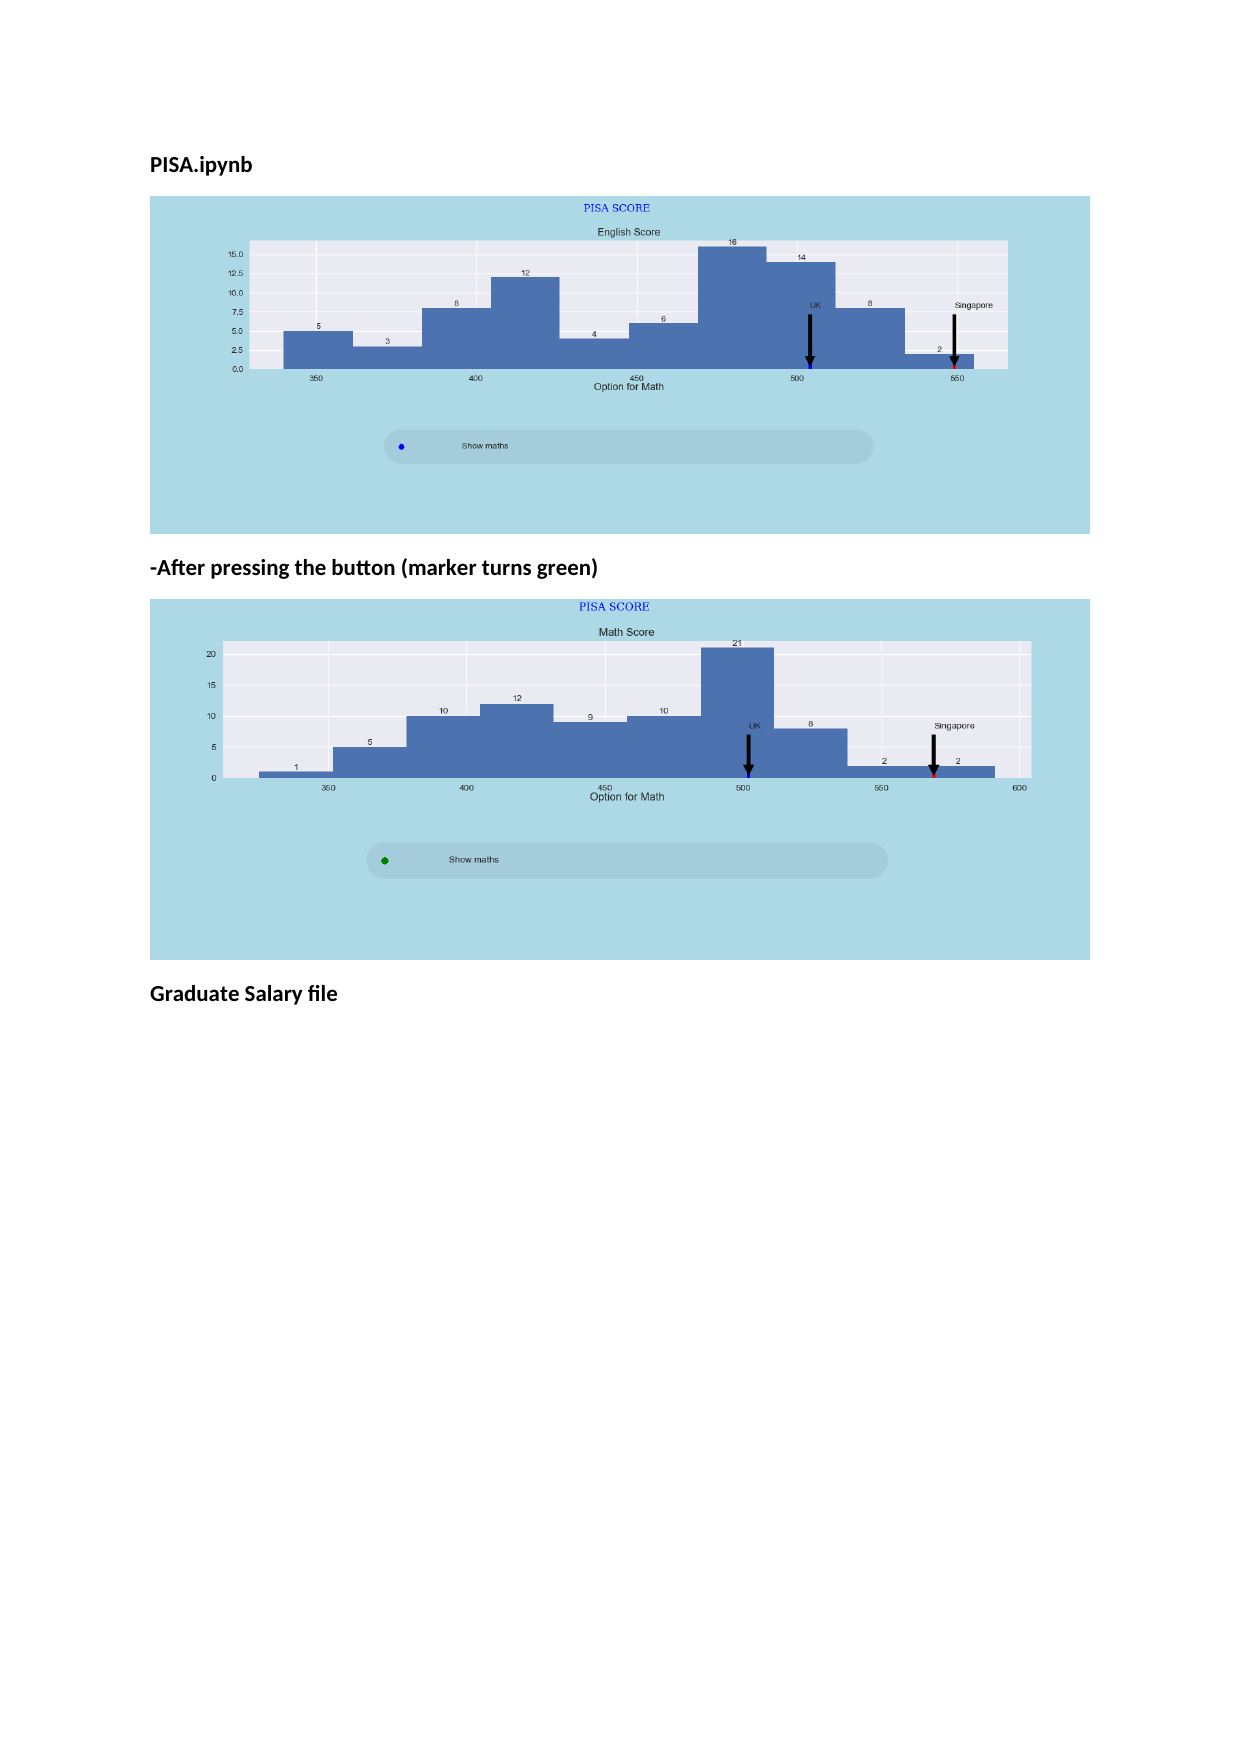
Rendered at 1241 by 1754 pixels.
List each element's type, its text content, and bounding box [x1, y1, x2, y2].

text PISA.ipynb [150, 150, 1090, 178]
picture [150, 599, 1091, 960]
text Graduate Salary file [150, 979, 1090, 1007]
picture [150, 196, 1091, 534]
text -After pressing the button (marker turns green) [150, 553, 1090, 581]
